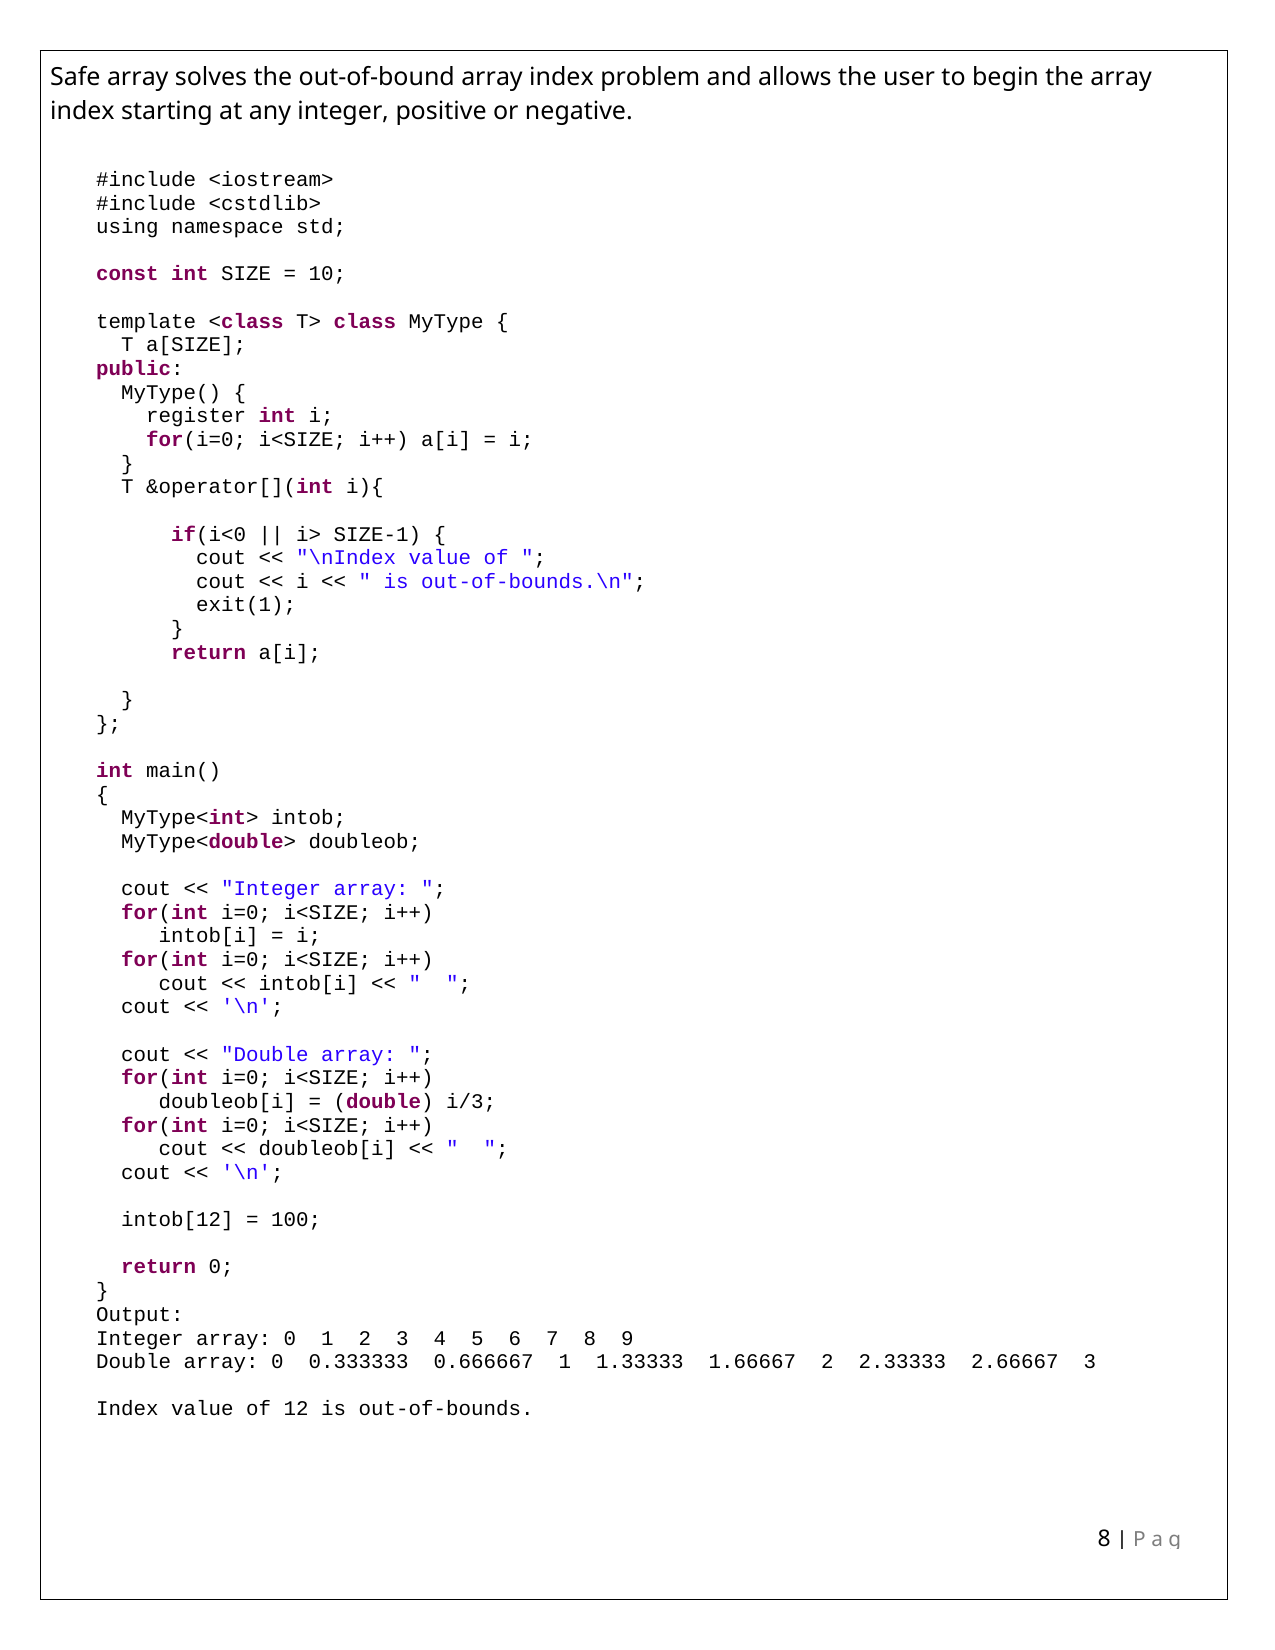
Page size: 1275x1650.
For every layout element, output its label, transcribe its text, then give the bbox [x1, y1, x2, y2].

text for(int i=0; i<SIZE; i++) [96, 902, 1227, 926]
text MyType() { [96, 382, 1227, 405]
text register int i; [96, 405, 1227, 429]
text T a[SIZE]; [96, 334, 1227, 358]
text MyType<int> intob; [96, 807, 1227, 831]
text #include <iostream> [96, 169, 1227, 192]
text cout << i << " is out-of-bounds.\n"; [96, 571, 1227, 594]
text const int SIZE = 10; [96, 263, 1227, 287]
text for(i=0; i<SIZE; i++) a[i] = i; [96, 429, 1227, 453]
text Integer array: 0 1 2 3 4 5 6 7 8 9 [96, 1327, 1227, 1351]
text cout << intob[i] << " "; [96, 973, 1227, 996]
text MyType<double> doubleob; [96, 831, 1227, 854]
text for(int i=0; i<SIZE; i++) [96, 1067, 1227, 1091]
text Index value of 12 is out-of-bounds. [96, 1398, 1227, 1422]
text T &operator[](int i){ [96, 476, 1227, 500]
text template <class T> class MyType { [96, 311, 1227, 334]
text for(int i=0; i<SIZE; i++) [96, 1115, 1227, 1138]
text int main() [96, 760, 1227, 784]
text }; [96, 713, 1227, 736]
text return 0; [96, 1257, 1227, 1280]
text cout << "\nIndex value of "; [96, 547, 1227, 571]
text return a[i]; [96, 642, 1227, 665]
text using namespace std; [96, 216, 1227, 240]
text } [96, 689, 1227, 713]
text exit(1); [96, 594, 1227, 618]
text public: [96, 358, 1227, 382]
text Output: [96, 1304, 1227, 1327]
text } [96, 618, 1227, 642]
text for(int i=0; i<SIZE; i++) [96, 949, 1227, 973]
text } [96, 453, 1227, 476]
text intob[i] = i; [96, 926, 1227, 949]
text { [96, 784, 1227, 807]
text cout << "Integer array: "; [96, 878, 1227, 902]
text cout << '\n'; [96, 1162, 1227, 1186]
text cout << doubleob[i] << " "; [96, 1138, 1227, 1162]
text doubleob[i] = (double) i/3; [96, 1091, 1227, 1115]
text if(i<0 || i> SIZE-1) { [96, 523, 1227, 547]
text cout << "Double array: "; [96, 1044, 1227, 1067]
text #include <cstdlib> [96, 192, 1227, 216]
text } [96, 1280, 1227, 1304]
text intob[12] = 100; [96, 1209, 1227, 1233]
text cout << '\n'; [96, 996, 1227, 1020]
text Double array: 0 0.333333 0.666667 1 1.33333 1.66667 2 2.33333 2.66667 3 [96, 1351, 1227, 1375]
subtitle Safe array solves the out-of-bound array index problem and allows the user to begin the array index starting at any integer, positive or negative. [50, 58, 1221, 126]
